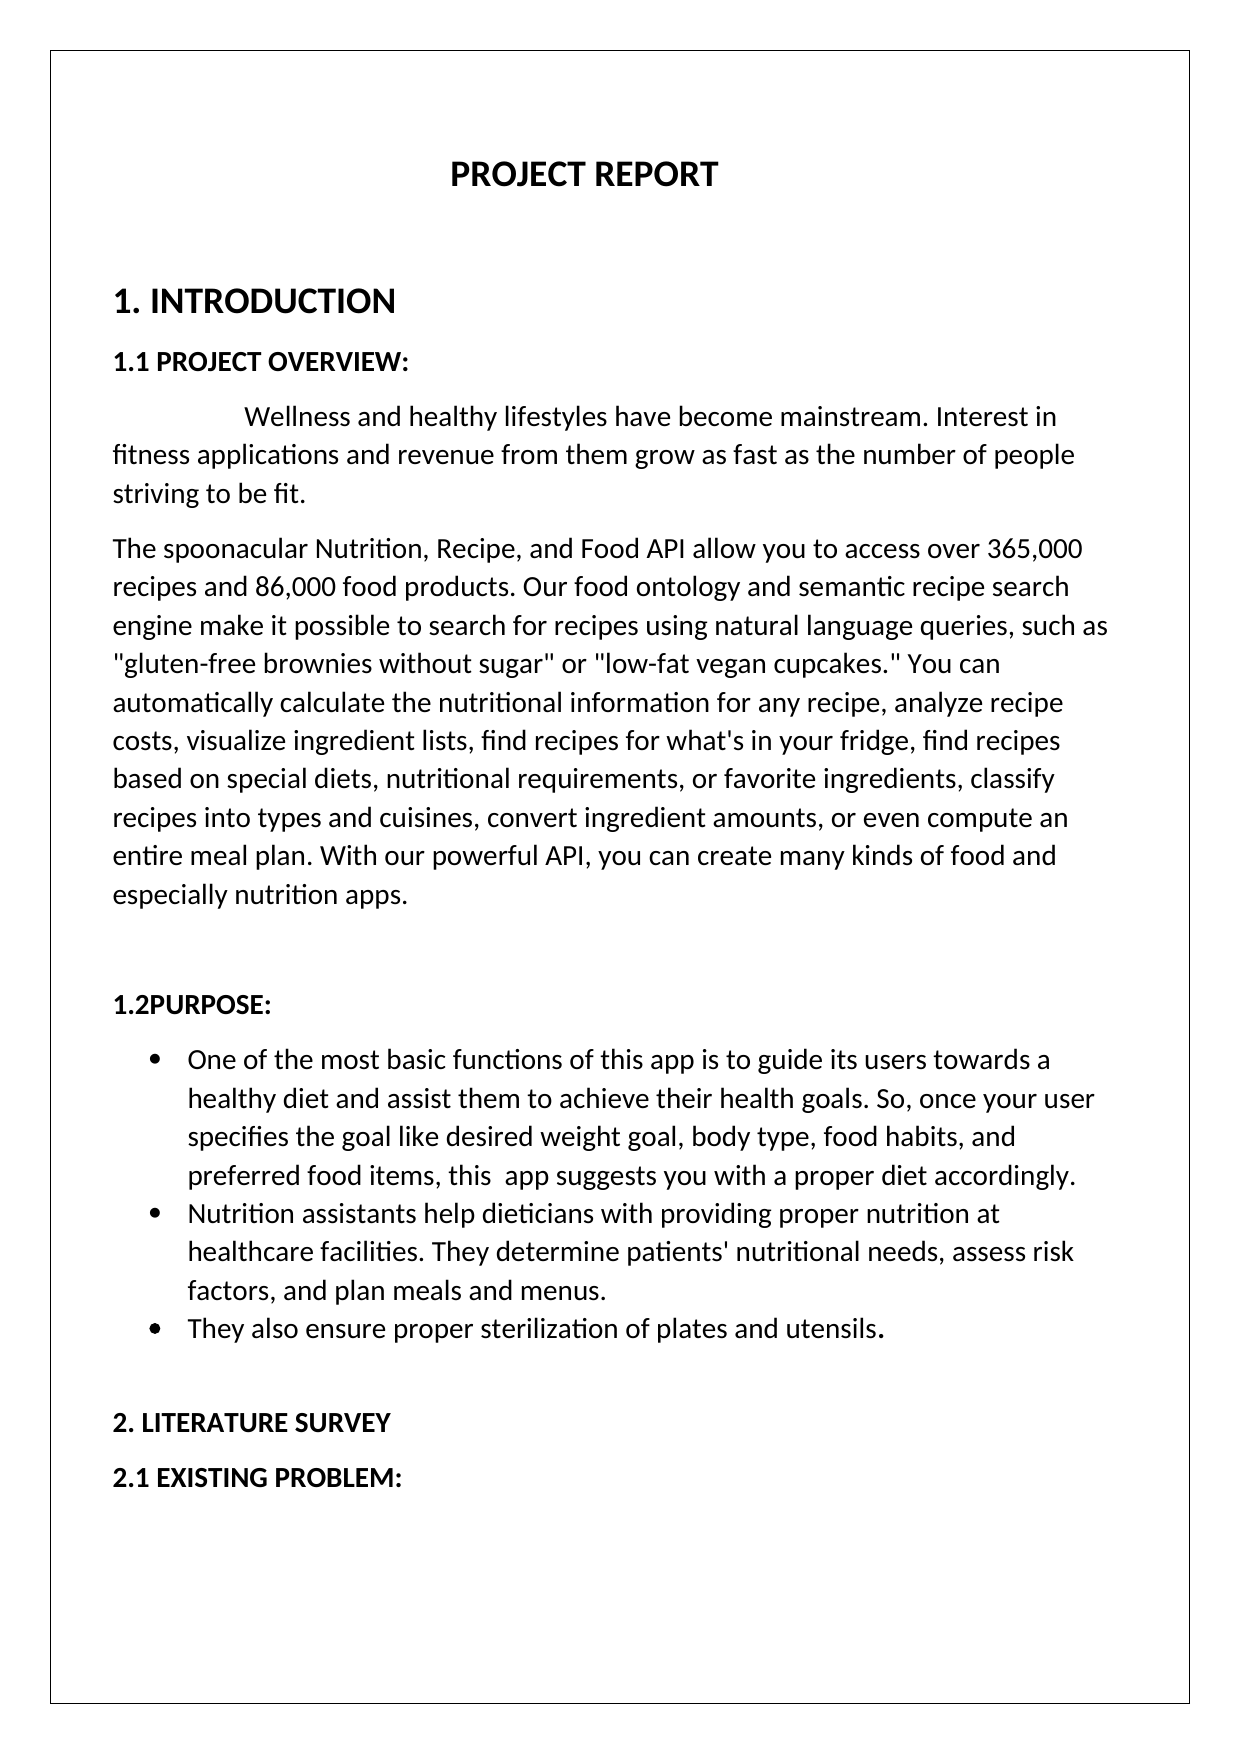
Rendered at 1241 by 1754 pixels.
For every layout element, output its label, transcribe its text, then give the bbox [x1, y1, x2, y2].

text Wellness and healthy lifestyles have become mainstream. Interest in fitness applications and revenue from them grow as fast as the number of people striving to be fit. [112, 398, 1128, 511]
text 1.1 PROJECT OVERVIEW: [112, 343, 1128, 378]
list They also ensure proper sterilization of plates and utensils. [150, 1310, 1128, 1346]
text 2.1 EXISTING PROBLEM: [112, 1459, 1128, 1494]
list One of the most basic functions of this app is to guide its users towards a healthy diet and assist them to achieve their health goals. So, once your user specifies the goal like desired weight goal, body type, food habits, and preferred food items, this app suggests you with a proper diet accordingly. [150, 1041, 1128, 1192]
text 2. LITERATURE SURVEY [112, 1404, 1128, 1439]
text PROJECT REPORT [112, 150, 1128, 196]
text The spoonacular Nutrition, Recipe, and Food API allow you to access over 365,000 recipes and 86,000 food products. Our food ontology and semantic recipe search engine make it possible to search for recipes using natural language queries, such as "gluten-free brownies without sugar" or "low-fat vegan cupcakes." You can automatically calculate the nutritional information for any recipe, analyze recipe costs, visualize ingredient lists, find recipes for what's in your fridge, find recipes based on special diets, nutritional requirements, or favorite ingredients, classify recipes into types and cuisines, convert ingredient amounts, or even compute an entire meal plan. With our powerful API, you can create many kinds of food and especially nutrition apps. [112, 530, 1128, 912]
list Nutrition assistants help dieticians with providing proper nutrition at healthcare facilities. They determine patients' nutritional needs, assess risk factors, and plan meals and menus. [150, 1195, 1128, 1307]
text 1.2PURPOSE: [112, 986, 1128, 1022]
text 1. INTRODUCTION [112, 277, 1128, 323]
